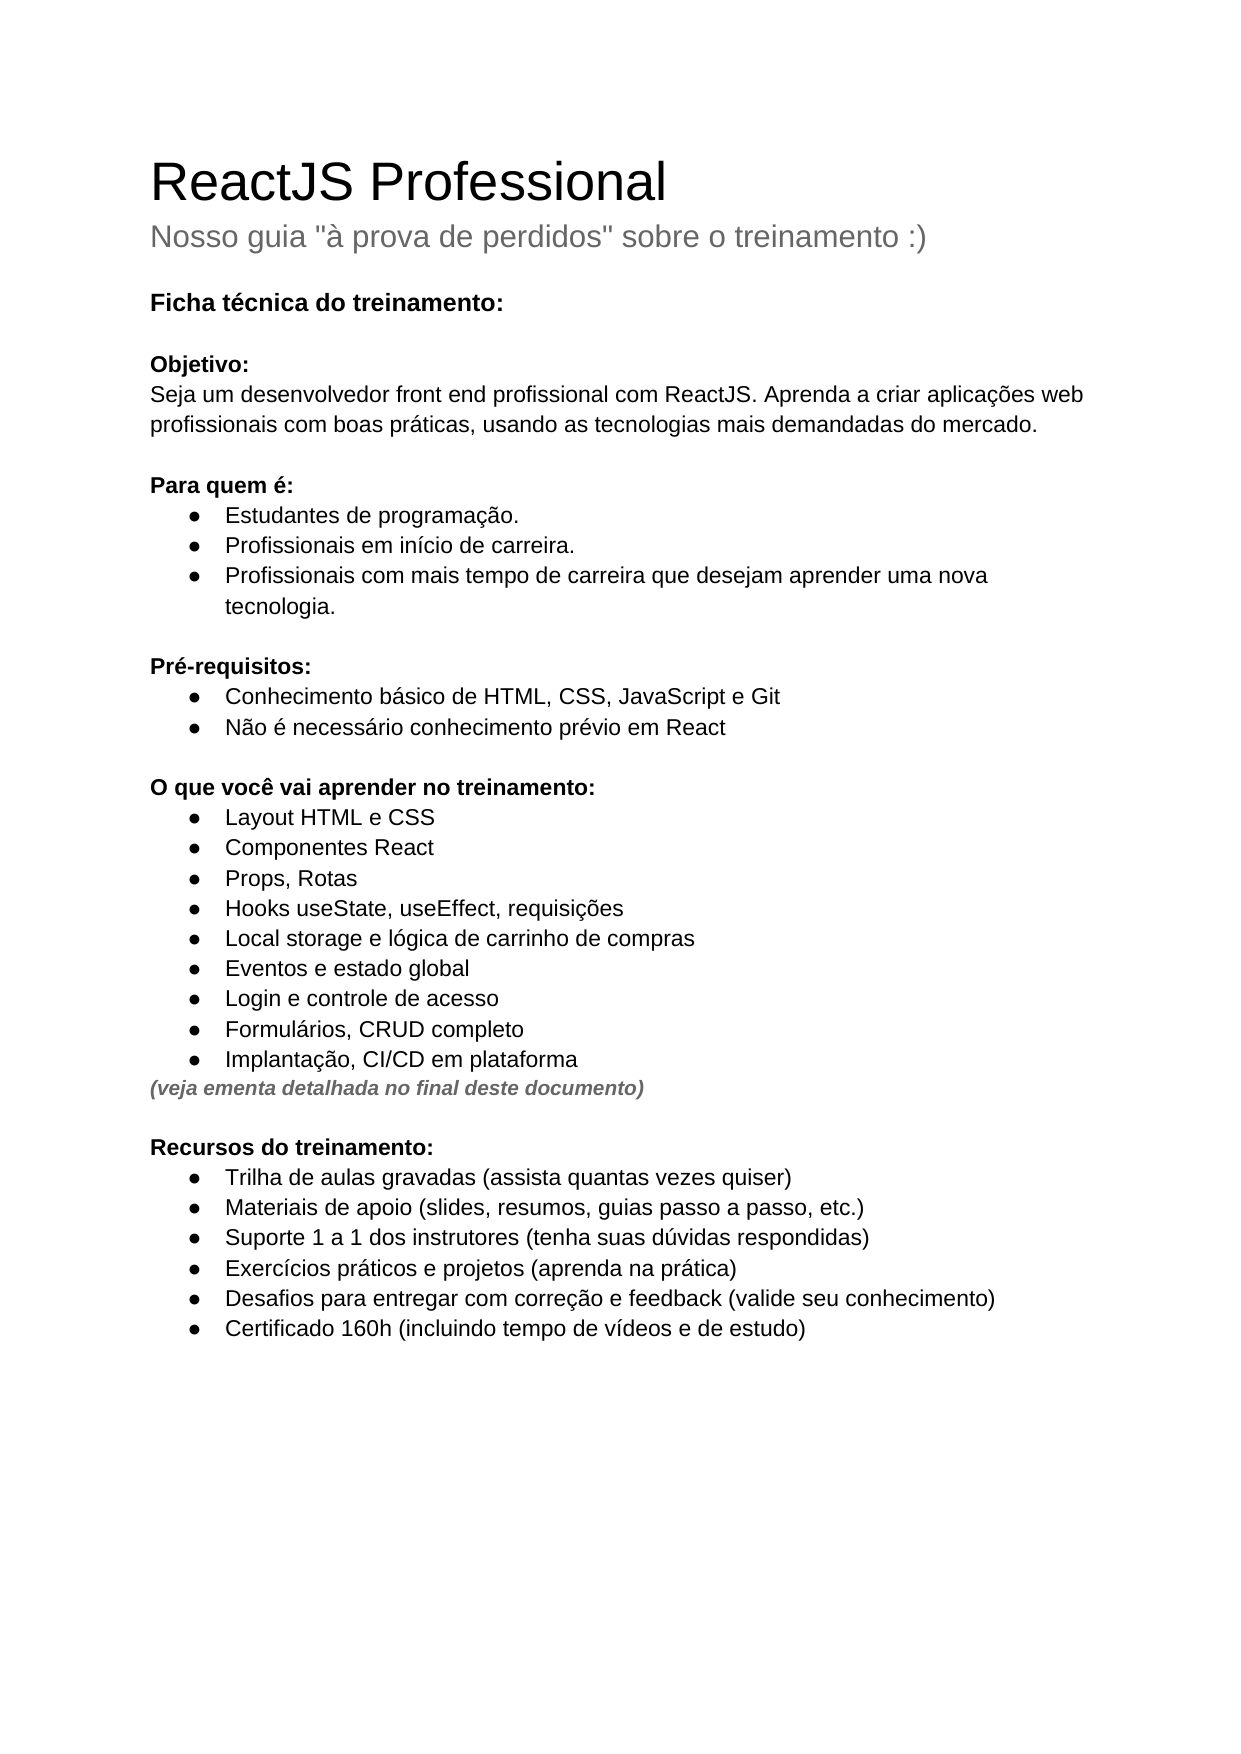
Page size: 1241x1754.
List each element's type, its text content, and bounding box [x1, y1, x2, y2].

subtitle Nosso guia "à prova de perdidos" sobre o treinamento :) [150, 218, 1090, 254]
list Eventos e estado global [187, 955, 1090, 982]
text Ficha técnica do treinamento: [150, 288, 1090, 317]
list Props, Rotas [187, 864, 1090, 891]
list Layout HTML e CSS [187, 804, 1090, 831]
text (veja ementa detalhada no final deste documento) [150, 1076, 1090, 1100]
list Trilha de aulas gravadas (assista quantas vezes quiser) [187, 1164, 1090, 1190]
list Materiais de apoio (slides, resumos, guias passo a passo, etc.) [187, 1194, 1090, 1221]
list Não é necessário conhecimento prévio em React [187, 713, 1090, 740]
text Seja um desenvolvedor front end profissional com ReactJS. Aprenda a criar aplicações web profissionais com boas práticas, usando as tecnologias mais demandadas do mercado. [150, 381, 1090, 438]
list Conhecimento básico de HTML, CSS, JavaScript e Git [187, 683, 1090, 710]
text Objetivo: [150, 351, 1090, 377]
title ReactJS Professional [150, 150, 1090, 212]
text Para quem é: [150, 472, 1090, 498]
list Hooks useState, useEffect, requisições [187, 895, 1090, 921]
list Formulários, CRUD completo [187, 1016, 1090, 1042]
text O que você vai aprender no treinamento: [150, 774, 1090, 800]
text Pré-requisitos: [150, 653, 1090, 679]
list Certificado 160h (incluindo tempo de vídeos e de estudo) [187, 1315, 1090, 1341]
list Exercícios práticos e projetos (aprenda na prática) [187, 1254, 1090, 1281]
text Recursos do treinamento: [150, 1134, 1090, 1160]
list Estudantes de programação. [187, 502, 1090, 528]
list Login e controle de acesso [187, 985, 1090, 1012]
list Profissionais em início de carreira. [187, 532, 1090, 559]
list Suporte 1 a 1 dos instrutores (tenha suas dúvidas respondidas) [187, 1224, 1090, 1251]
list Local storage e lógica de carrinho de compras [187, 925, 1090, 951]
list Desafios para entregar com correção e feedback (valide seu conhecimento) [187, 1285, 1090, 1311]
list Componentes React [187, 834, 1090, 861]
list Profissionais com mais tempo de carreira que desejam aprender uma nova tecnologia. [187, 562, 1090, 619]
list Implantação, CI/CD em plataforma [187, 1046, 1090, 1072]
